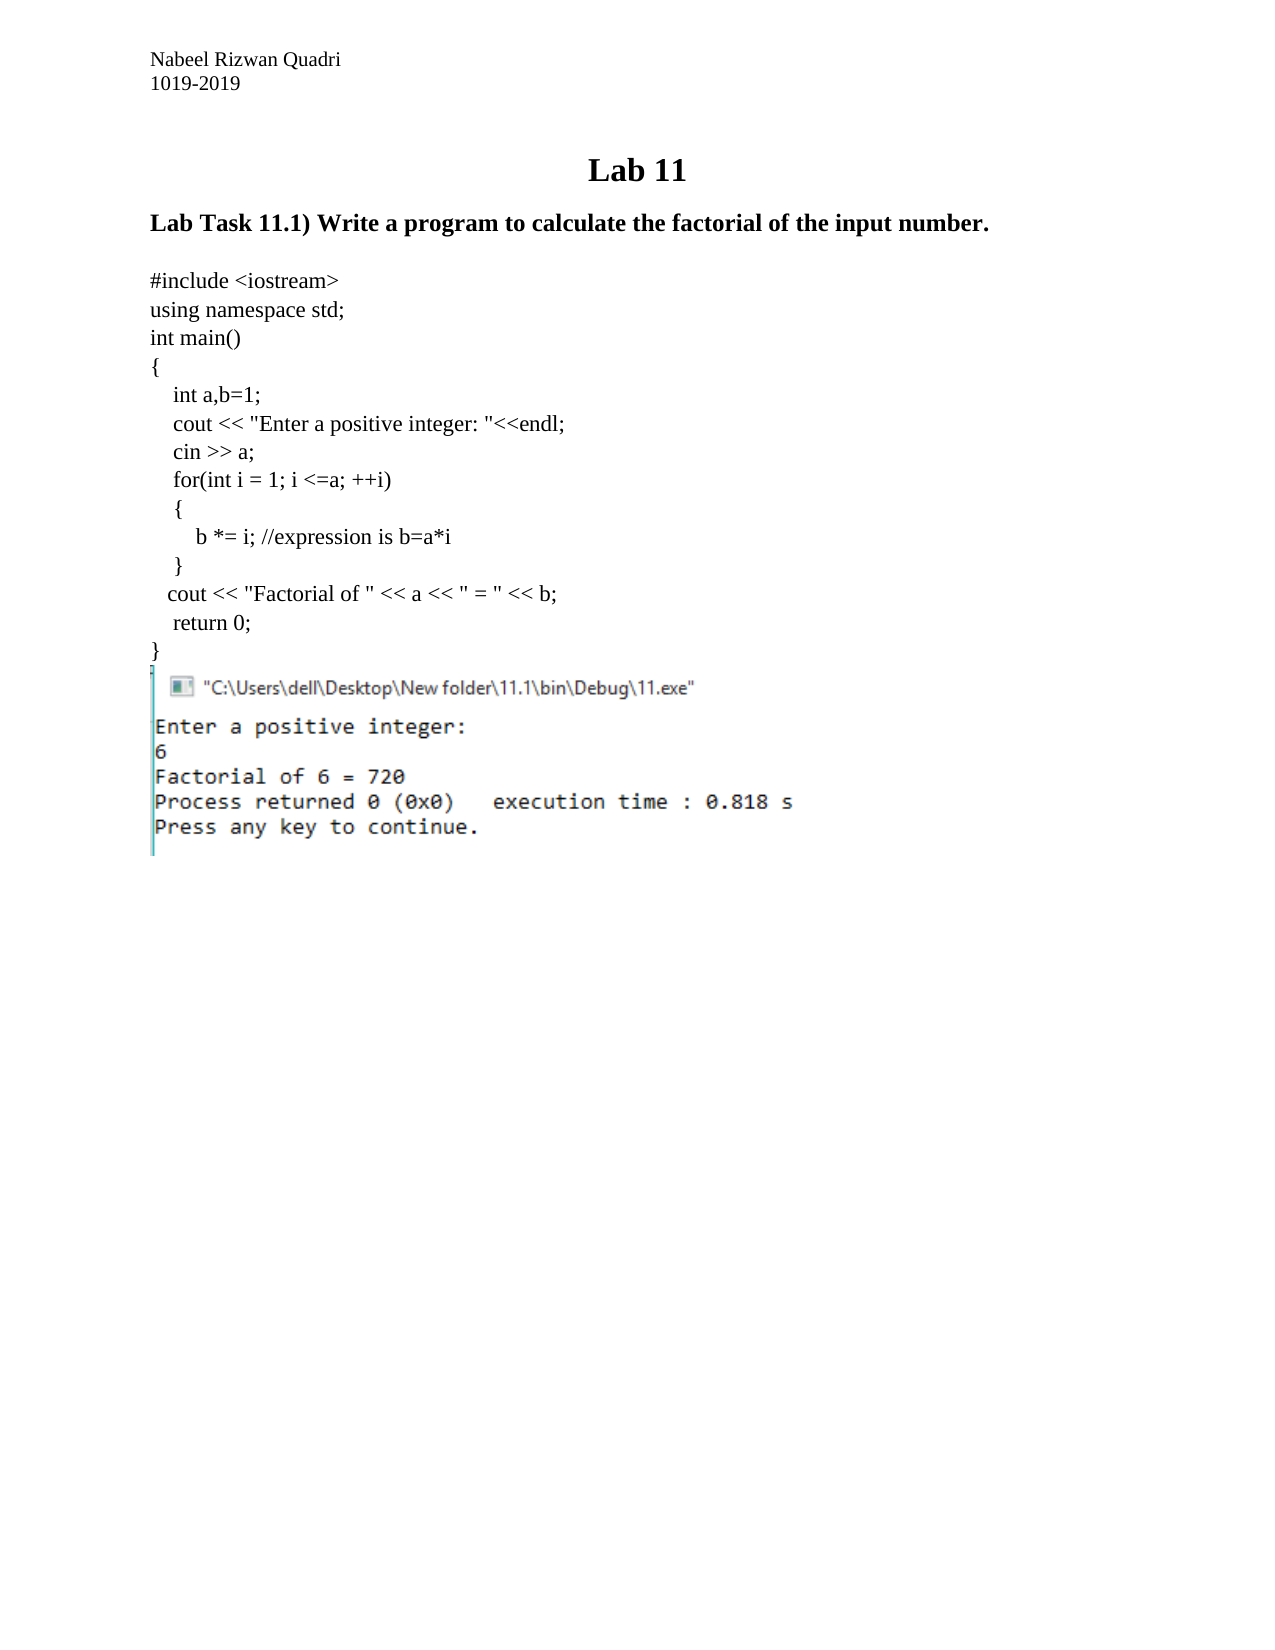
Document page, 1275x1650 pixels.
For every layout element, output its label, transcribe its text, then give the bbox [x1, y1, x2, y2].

text using namespace std; [150, 296, 1125, 322]
picture [150, 665, 811, 856]
text int main() [150, 324, 1125, 351]
text } [150, 637, 1125, 663]
text { [150, 495, 1125, 521]
text { [150, 353, 1125, 379]
text for(int i = 1; i <=a; ++i) [150, 467, 1125, 493]
text Lab Task 11.1) Write a program to calculate the factorial of the input number. [150, 208, 1125, 237]
text } [150, 552, 1125, 578]
text Lab 11 [150, 150, 1125, 188]
text b *= i; //expression is b=a*i [150, 523, 1125, 550]
text cin >> a; [150, 438, 1125, 464]
text cout << "Factorial of " << a << " = " << b; [150, 580, 1125, 607]
text cout << "Enter a positive integer: "<<endl; [150, 410, 1125, 436]
text return 0; [150, 609, 1125, 635]
text int a,b=1; [150, 381, 1125, 408]
text #include <iostream> [150, 267, 1125, 294]
